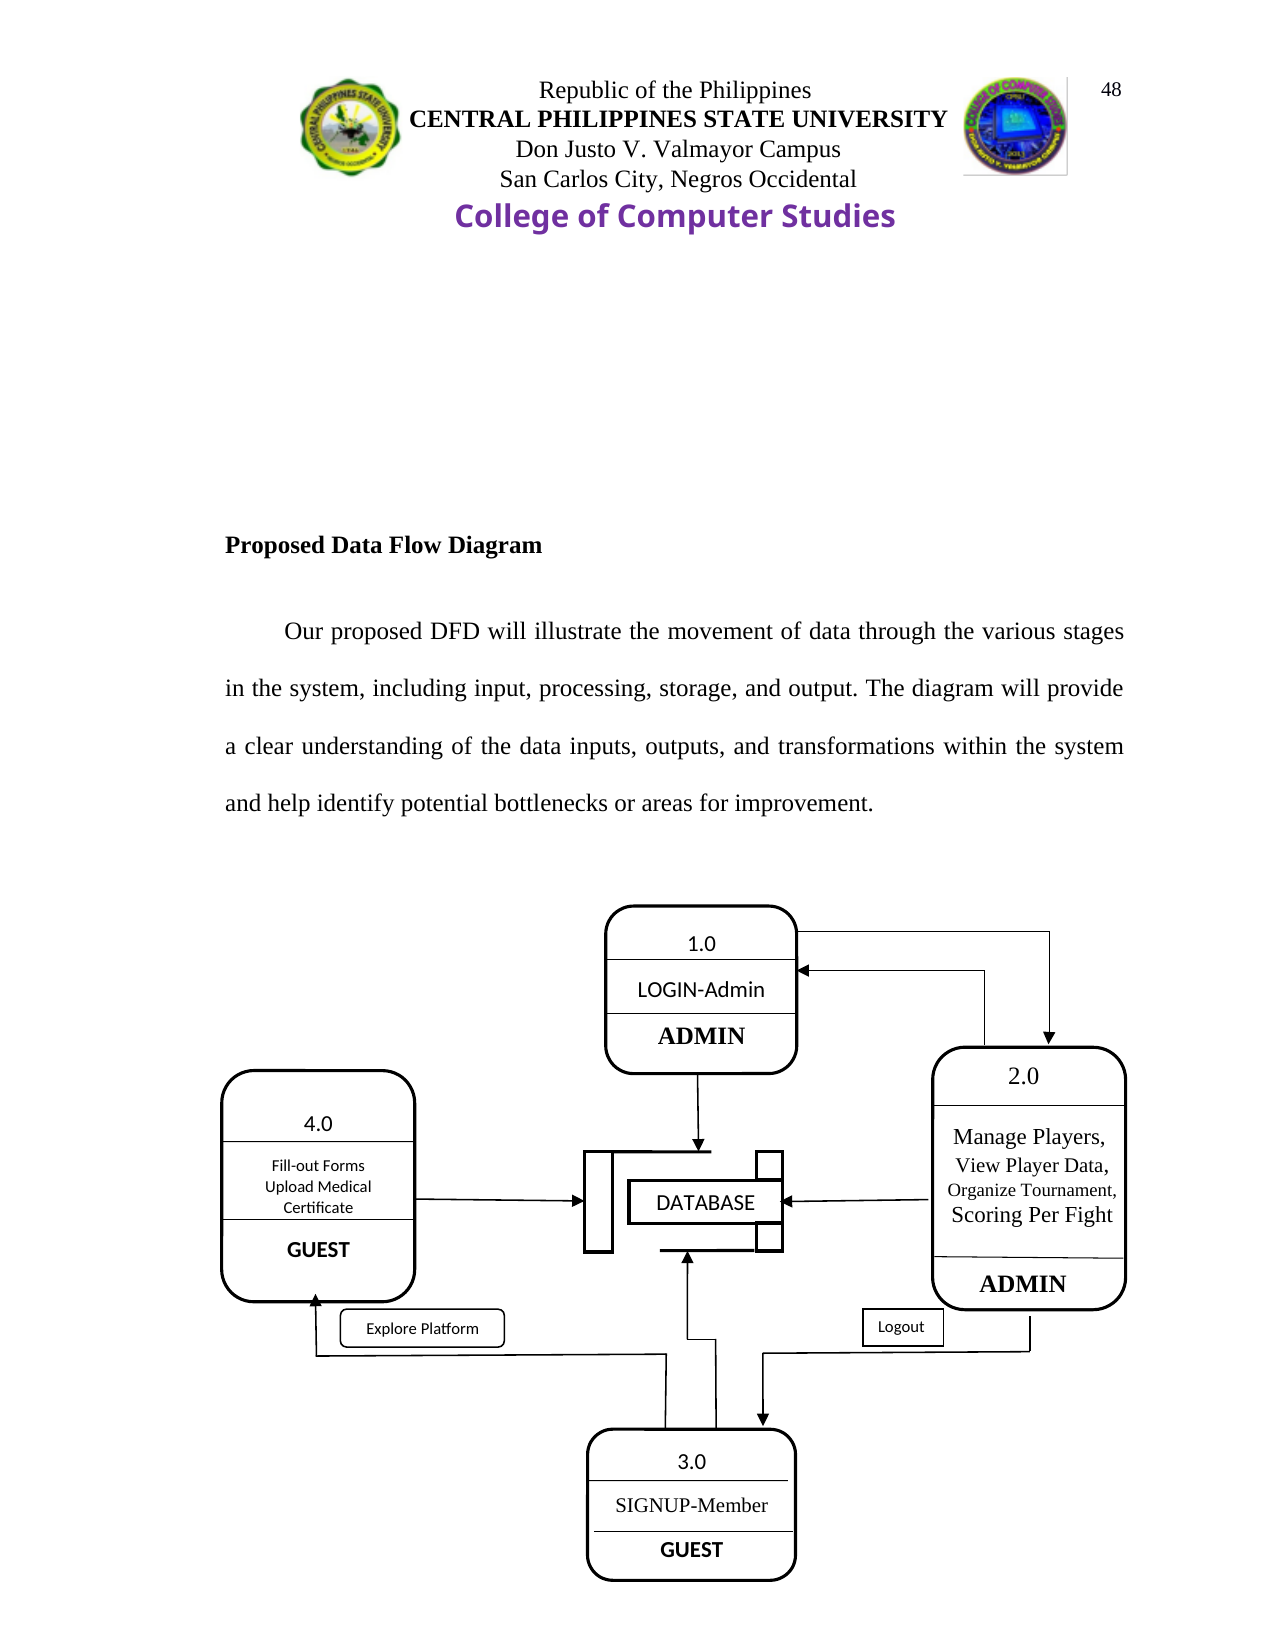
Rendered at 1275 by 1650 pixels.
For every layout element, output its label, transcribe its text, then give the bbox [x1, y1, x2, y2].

picture [299, 76, 403, 182]
text Our proposed DFD will illustrate the movement of data through the various stages in the system, including input, processing, storage, and output. The diagram will provide a clear understanding of the data inputs, outputs, and transformations within the system and help identify potential bottlenecks or areas for improvement. [225, 616, 1125, 817]
text Proposed Data Flow Diagram [225, 530, 1125, 558]
picture [963, 77, 1068, 177]
